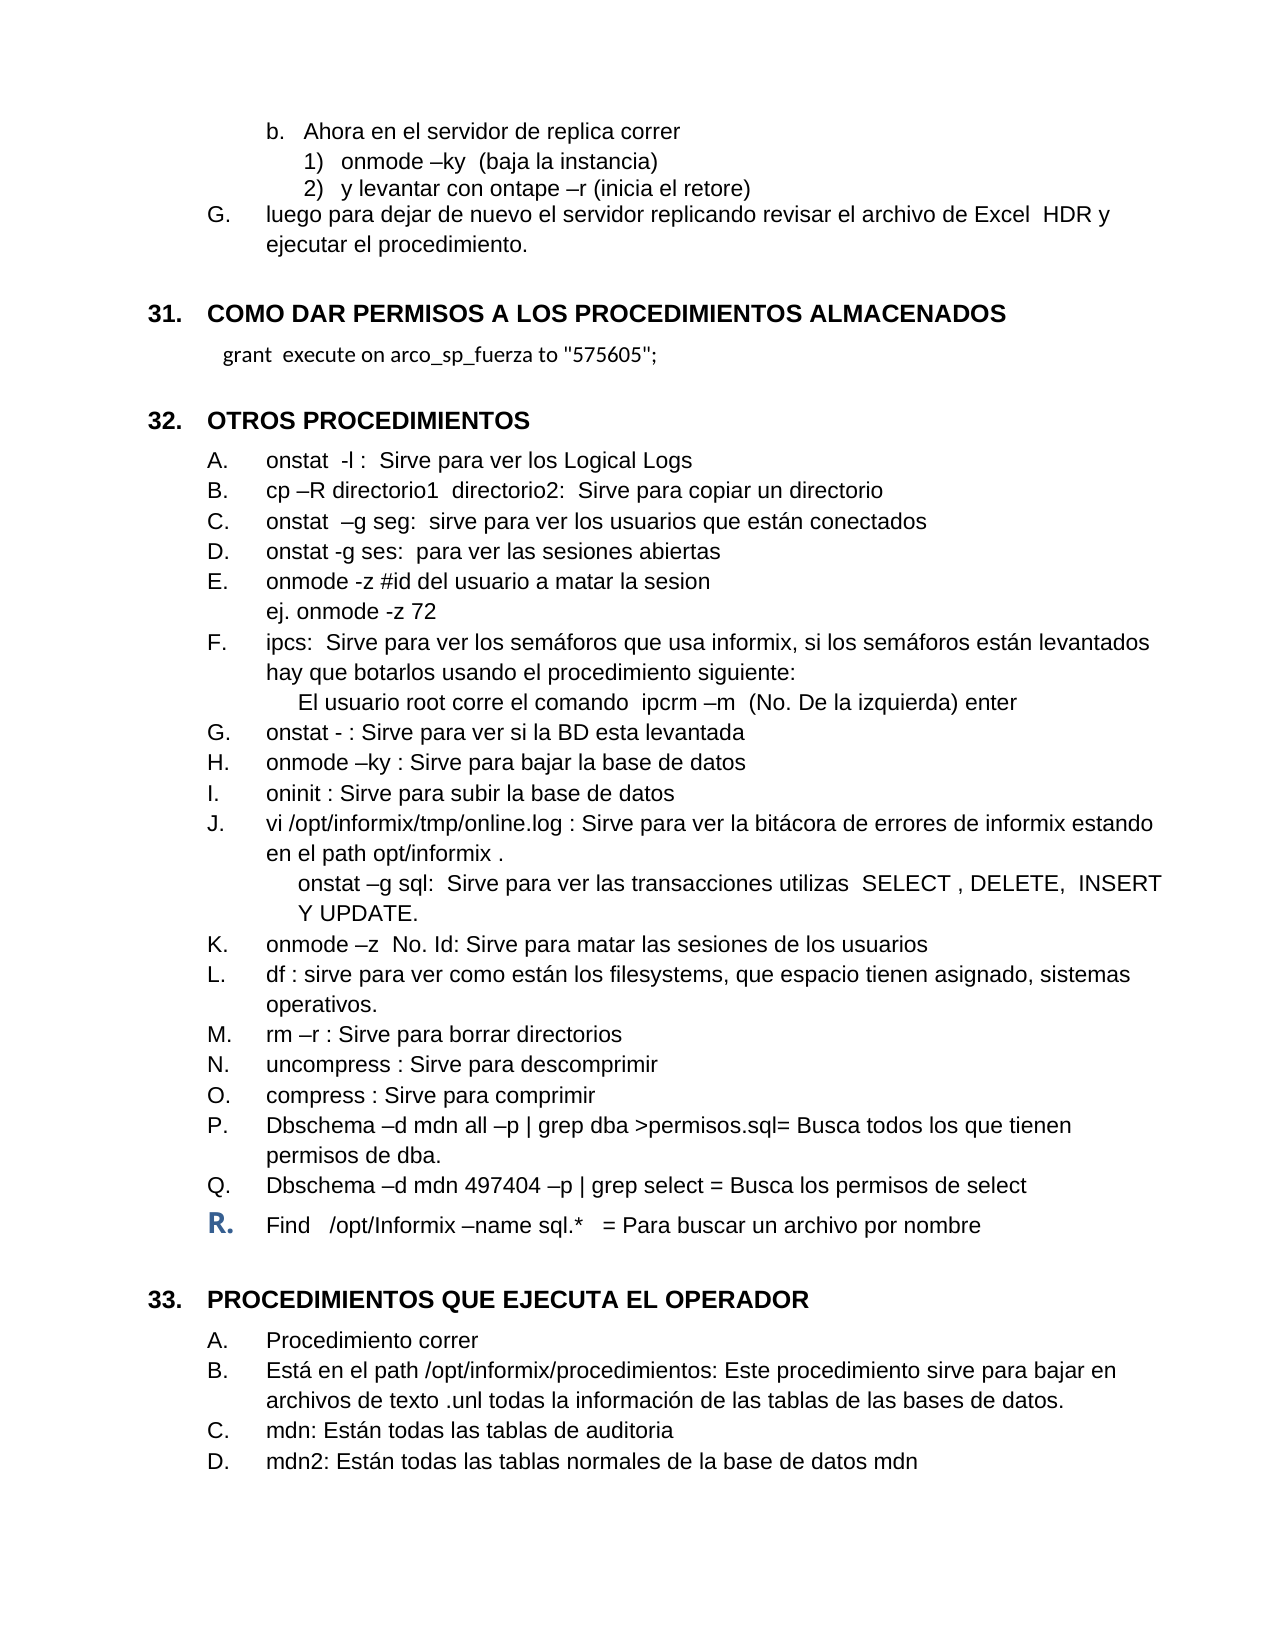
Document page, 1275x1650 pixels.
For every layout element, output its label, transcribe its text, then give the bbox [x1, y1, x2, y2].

list Dbschema –d mdn 497404 –p | grep select = Busca los permisos de select [207, 1172, 1167, 1198]
list onstat - : Sirve para ver si la BD esta levantada [207, 719, 1167, 745]
list cp –R directorio1 directorio2: Sirve para copiar un directorio [207, 477, 1167, 504]
list rm –r : Sirve para borrar directorios [207, 1021, 1167, 1047]
text El usuario root corre el comando ipcrm –m (No. De la izquierda) enter [223, 689, 1167, 715]
list onmode –ky (baja la instancia) [303, 148, 1167, 175]
list Find /opt/Informix –name sql.* = Para buscar un archivo por nombre [207, 1202, 1167, 1242]
list Procedimiento correr [207, 1327, 1167, 1353]
list Está en el path /opt/informix/procedimientos: Este procedimiento sirve para bajar en archivos de texto .unl todas la información de las tablas de las bases de datos. [207, 1357, 1167, 1414]
list oninit : Sirve para subir la base de datos [207, 779, 1167, 806]
list onstat -l : Sirve para ver los Logical Logs [207, 447, 1167, 473]
list Dbschema –d mdn all –p | grep dba >permisos.sql= Busca todos los que tienen permisos de dba. [207, 1112, 1167, 1168]
list onstat -g ses: para ver las sesiones abiertas [207, 538, 1167, 564]
list onmode –z No. Id: Sirve para matar las sesiones de los usuarios [207, 931, 1167, 957]
list compress : Sirve para comprimir [207, 1082, 1167, 1108]
text onstat –g sql: Sirve para ver las transacciones utilizas SELECT , DELETE, INSERT Y UPDATE. [298, 870, 1167, 927]
list onstat –g seg: sirve para ver los usuarios que están conectados [207, 508, 1167, 534]
list Ahora en el servidor de replica correr [266, 118, 1167, 144]
list y levantar con ontape –r (inicia el retore) [303, 175, 1167, 201]
text PROCEDIMIENTOS QUE EJECUTA EL OPERADOR [148, 1286, 1167, 1314]
text ej. onmode -z 72 [266, 598, 1167, 624]
list df : sirve para ver como están los filesystems, que espacio tienen asignado, sistemas operativos. [207, 961, 1167, 1017]
list ipcs: Sirve para ver los semáforos que usa informix, si los semáforos están levantados hay que botarlos usando el procedimiento siguiente: [207, 628, 1167, 685]
list onmode -z #id del usuario a matar la sesion [207, 568, 1167, 594]
text COMO DAR PERMISOS A LOS PROCEDIMIENTOS ALMACENADOS [148, 299, 1167, 328]
text OTROS PROCEDIMIENTOS [148, 406, 1167, 434]
list vi /opt/informix/tmp/online.log : Sirve para ver la bitácora de errores de informix estando en el path opt/informix . [207, 810, 1167, 866]
list onmode –ky : Sirve para bajar la base de datos [207, 749, 1167, 776]
list mdn2: Están todas las tablas normales de la base de datos mdn [207, 1448, 1167, 1474]
list uncompress : Sirve para descomprimir [207, 1051, 1167, 1078]
list luego para dejar de nuevo el servidor replicando revisar el archivo de Excel HDR y ejecutar el procedimiento. [207, 201, 1167, 258]
text grant execute on arco_sp_fuerza to "575605"; [148, 340, 1167, 368]
list mdn: Están todas las tablas de auditoria [207, 1417, 1167, 1444]
